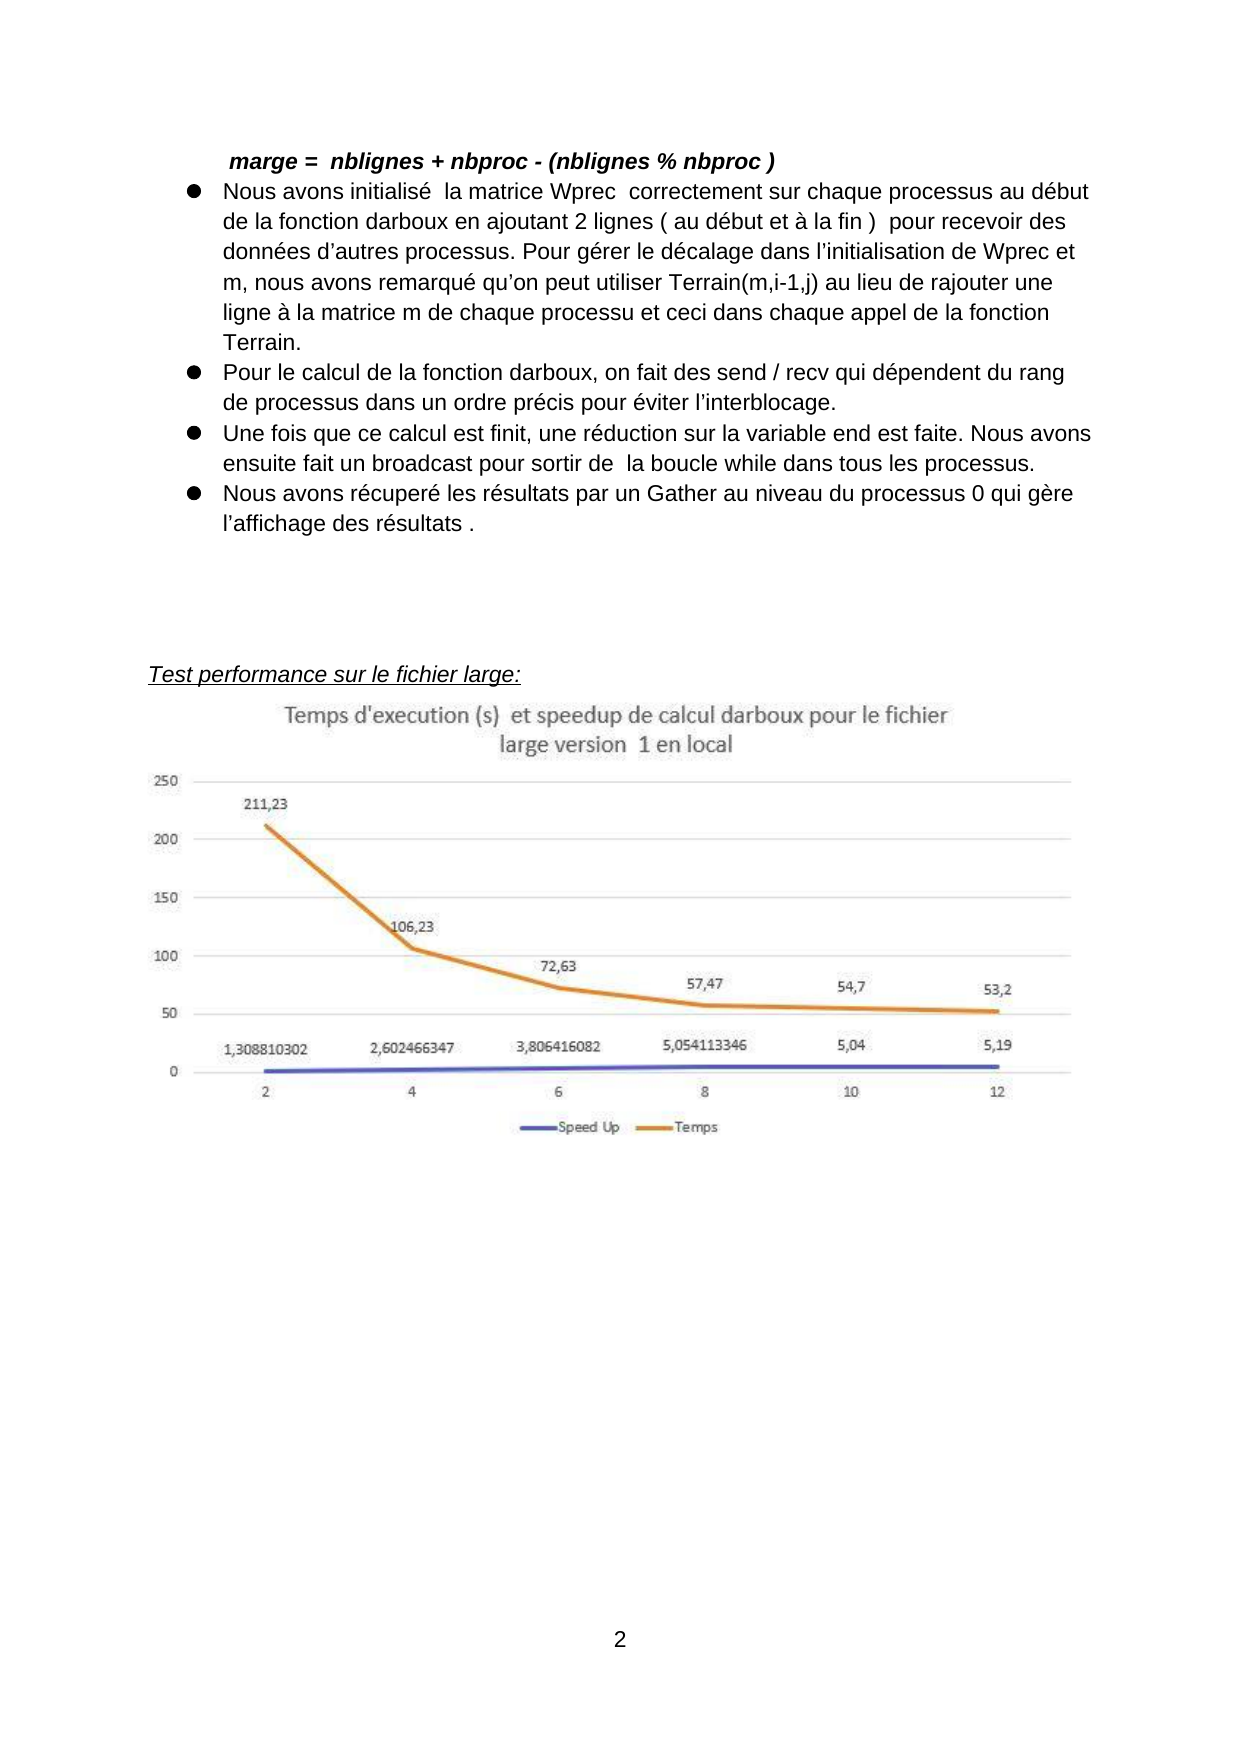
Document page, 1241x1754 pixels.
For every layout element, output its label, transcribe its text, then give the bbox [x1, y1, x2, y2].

list Nous avons récuperé les résultats par un Gather au niveau du processus 0 qui gère l’affichage des résultats . [185, 480, 1093, 536]
picture [147, 691, 1089, 1154]
text Test performance sur le fichier large: [148, 661, 1093, 687]
list Une fois que ce calcul est finit, une réduction sur la variable end est faite. Nous avons ensuite fait un broadcast pour sortir de la boucle while dans tous les processus. [185, 419, 1093, 476]
text marge = nblignes + nbproc - (nblignes % nbproc ) [223, 148, 1093, 174]
list Pour le calcul de la fonction darboux, on fait des send / recv qui dépendent du rang de processus dans un ordre précis pour éviter l’interblocage. [185, 359, 1093, 416]
list Nous avons initialisé la matrice Wprec correctement sur chaque processus au début de la fonction darboux en ajoutant 2 lignes ( au début et à la fin ) pour recevoir des données d’autres processus. Pour gérer le décalage dans l’initialisation de Wprec et m, nous avons remarqué qu’on peut utiliser Terrain(m,i-1,j) au lieu de rajouter une ligne à la matrice m de chaque processu et ceci dans chaque appel de la fonction Terrain. [185, 178, 1093, 355]
